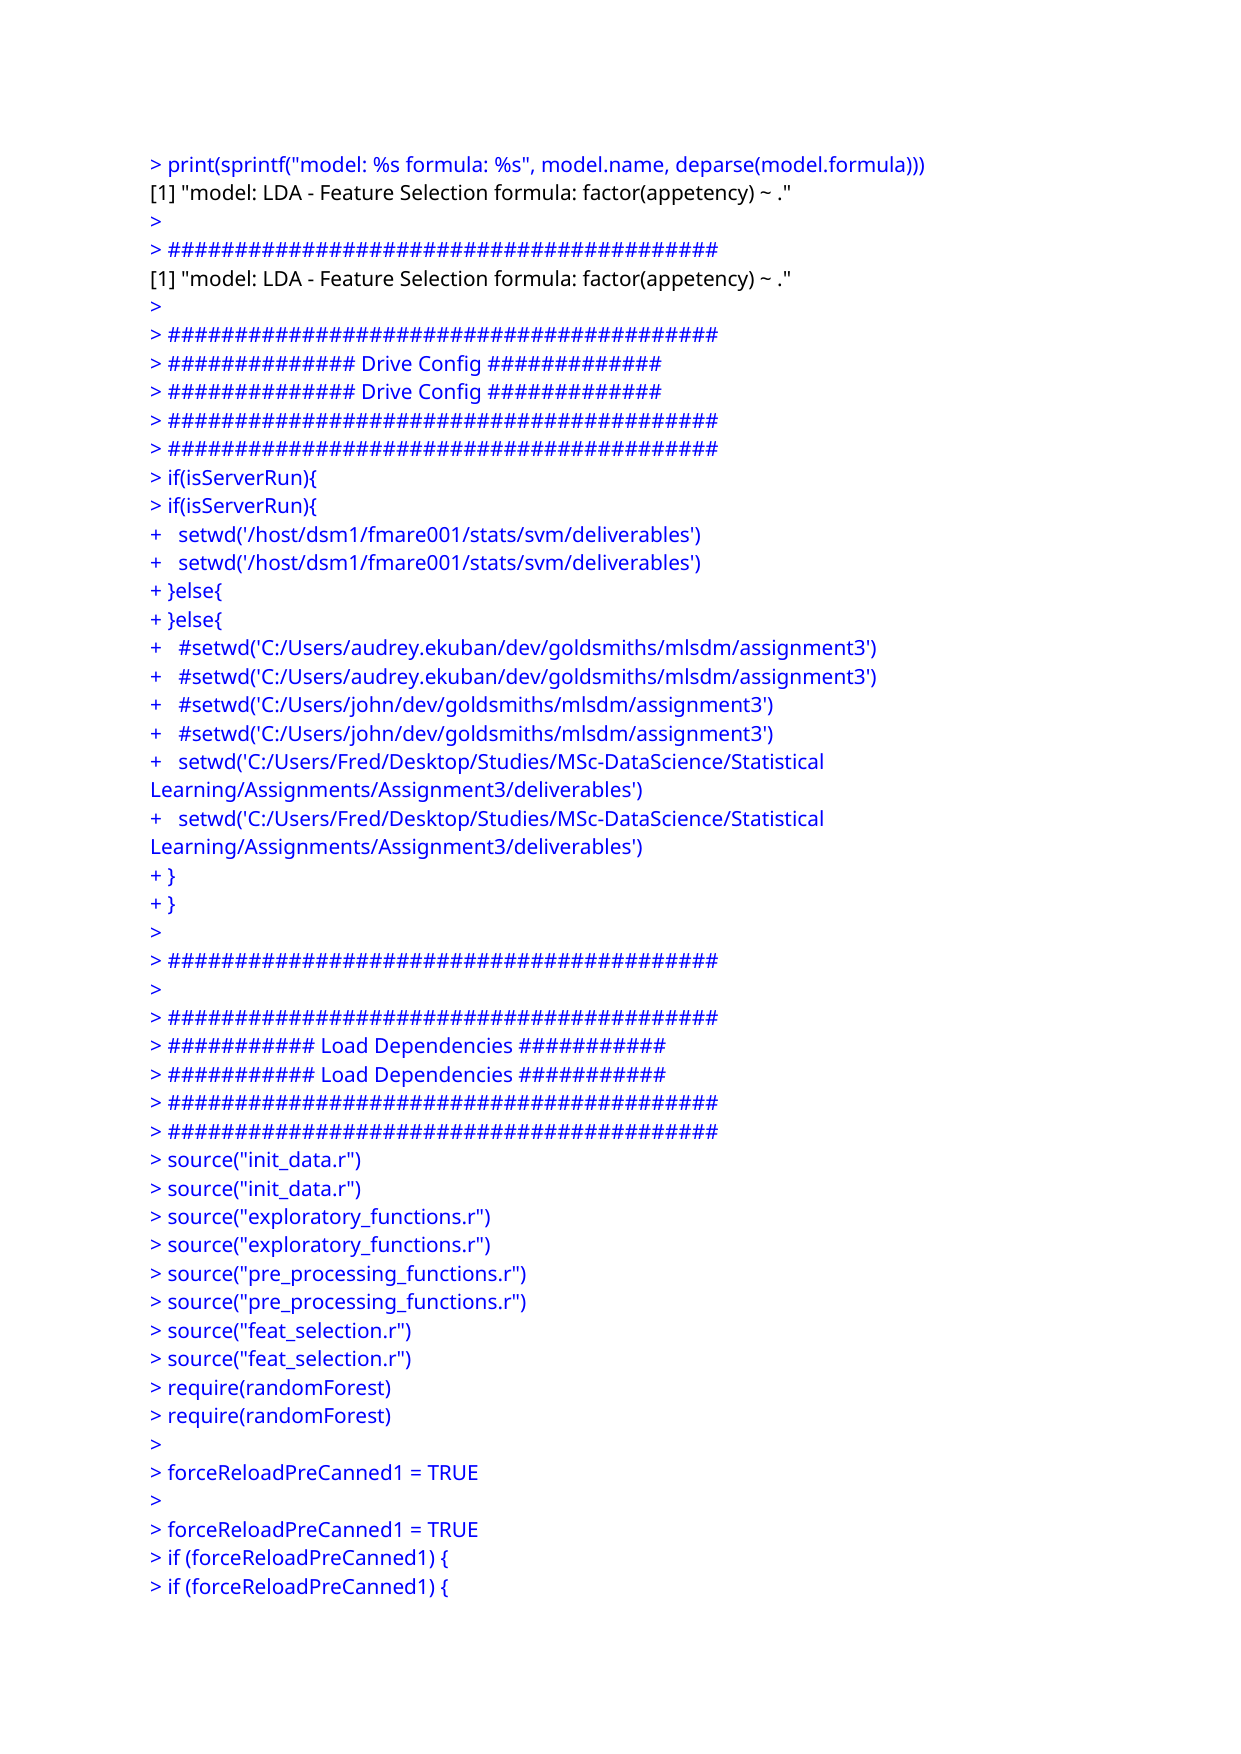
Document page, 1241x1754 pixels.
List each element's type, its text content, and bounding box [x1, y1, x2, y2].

text > ############## Drive Config ############# [150, 377, 1090, 406]
text > ######################################### [150, 406, 1090, 434]
text > source("pre_processing_functions.r") [150, 1287, 1090, 1316]
text + #setwd('C:/Users/audrey.ekuban/dev/goldsmiths/mlsdm/assignment3') [150, 633, 1090, 662]
text > if (forceReloadPreCanned1) { [150, 1572, 1090, 1600]
text > source("feat_selection.r") [150, 1316, 1090, 1344]
text > ######################################### [150, 1117, 1090, 1145]
text + setwd('/host/dsm1/fmare001/stats/svm/deliverables') [150, 520, 1090, 548]
text > ######################################### [150, 235, 1090, 264]
text > [150, 918, 1090, 946]
text > require(randomForest) [150, 1401, 1090, 1430]
text > [150, 292, 1090, 321]
text > ########### Load Dependencies ########### [150, 1060, 1090, 1088]
text [1] "model: LDA - Feature Selection formula: factor(appetency) ~ ." [150, 178, 1090, 207]
text > ######################################### [150, 1003, 1090, 1032]
text > print(sprintf("model: %s formula: %s", model.name, deparse(model.formula))) [150, 150, 1090, 178]
text > ######################################### [150, 1088, 1090, 1117]
text > if(isServerRun){ [150, 463, 1090, 491]
text > [150, 1487, 1090, 1515]
text + #setwd('C:/Users/audrey.ekuban/dev/goldsmiths/mlsdm/assignment3') [150, 662, 1090, 690]
text + #setwd('C:/Users/john/dev/goldsmiths/mlsdm/assignment3') [150, 690, 1090, 719]
text > forceReloadPreCanned1 = TRUE [150, 1515, 1090, 1543]
text > forceReloadPreCanned1 = TRUE [150, 1458, 1090, 1487]
text > source("init_data.r") [150, 1145, 1090, 1174]
text + } [150, 861, 1090, 889]
text > source("feat_selection.r") [150, 1344, 1090, 1373]
text > source("pre_processing_functions.r") [150, 1259, 1090, 1287]
text + } [150, 889, 1090, 918]
text > if (forceReloadPreCanned1) { [150, 1543, 1090, 1572]
text + #setwd('C:/Users/john/dev/goldsmiths/mlsdm/assignment3') [150, 719, 1090, 747]
text + setwd('C:/Users/Fred/Desktop/Studies/MSc-DataScience/Statistical Learning/Assignments/Assignment3/deliverables') [150, 747, 1090, 804]
text > source("init_data.r") [150, 1174, 1090, 1202]
text > source("exploratory_functions.r") [150, 1202, 1090, 1231]
text > [150, 207, 1090, 235]
text > ######################################### [150, 946, 1090, 975]
text > ############## Drive Config ############# [150, 349, 1090, 377]
text > ######################################### [150, 434, 1090, 463]
text > [150, 1430, 1090, 1458]
text > ######################################### [150, 321, 1090, 349]
text + }else{ [150, 605, 1090, 633]
text > [150, 975, 1090, 1003]
text + setwd('C:/Users/Fred/Desktop/Studies/MSc-DataScience/Statistical Learning/Assignments/Assignment3/deliverables') [150, 804, 1090, 861]
text > ########### Load Dependencies ########### [150, 1032, 1090, 1060]
text > if(isServerRun){ [150, 491, 1090, 520]
text + setwd('/host/dsm1/fmare001/stats/svm/deliverables') [150, 548, 1090, 577]
text > require(randomForest) [150, 1373, 1090, 1401]
text + }else{ [150, 577, 1090, 605]
text > source("exploratory_functions.r") [150, 1231, 1090, 1259]
text [1] "model: LDA - Feature Selection formula: factor(appetency) ~ ." [150, 264, 1090, 292]
